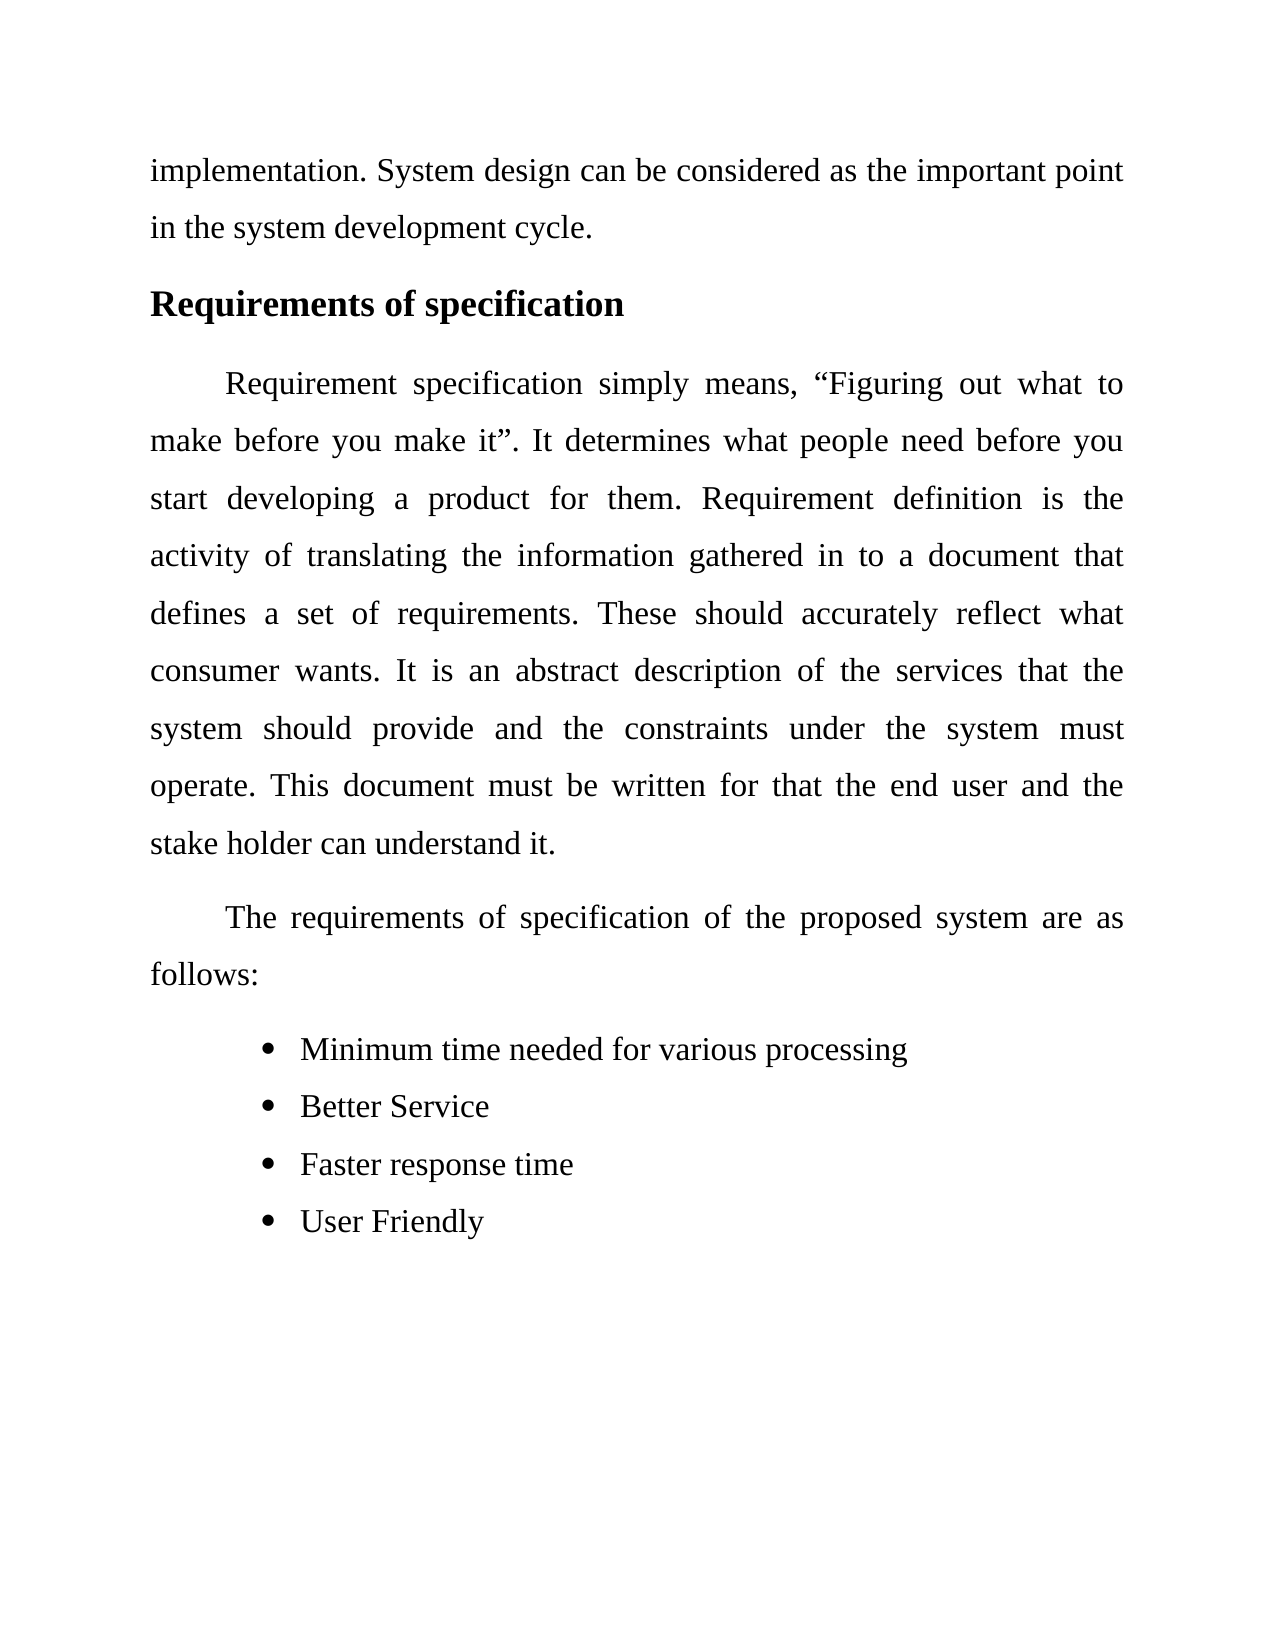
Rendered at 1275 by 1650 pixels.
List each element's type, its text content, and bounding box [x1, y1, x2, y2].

list Minimum time needed for various processing [262, 1029, 1125, 1067]
list User Friendly [262, 1201, 1125, 1240]
text The requirements of specification of the proposed system are as follows: [150, 897, 1125, 993]
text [150, 150, 1125, 246]
text Requirement specification simply means, “Figuring out what to make before you make it”. It determines what people need before you start developing a product for them. Requirement definition is the activity of translating the information gathered in to a document that defines a set of requirements. These should accurately reflect what consumer wants. It is an abstract description of the services that the system should provide and the constraints under the system must operate. This document must be written for that the end user and the stake holder can understand it. [150, 363, 1125, 861]
text Requirements of specification [150, 282, 1125, 325]
list Faster response time [262, 1144, 1125, 1182]
list Better Service [262, 1086, 1125, 1125]
